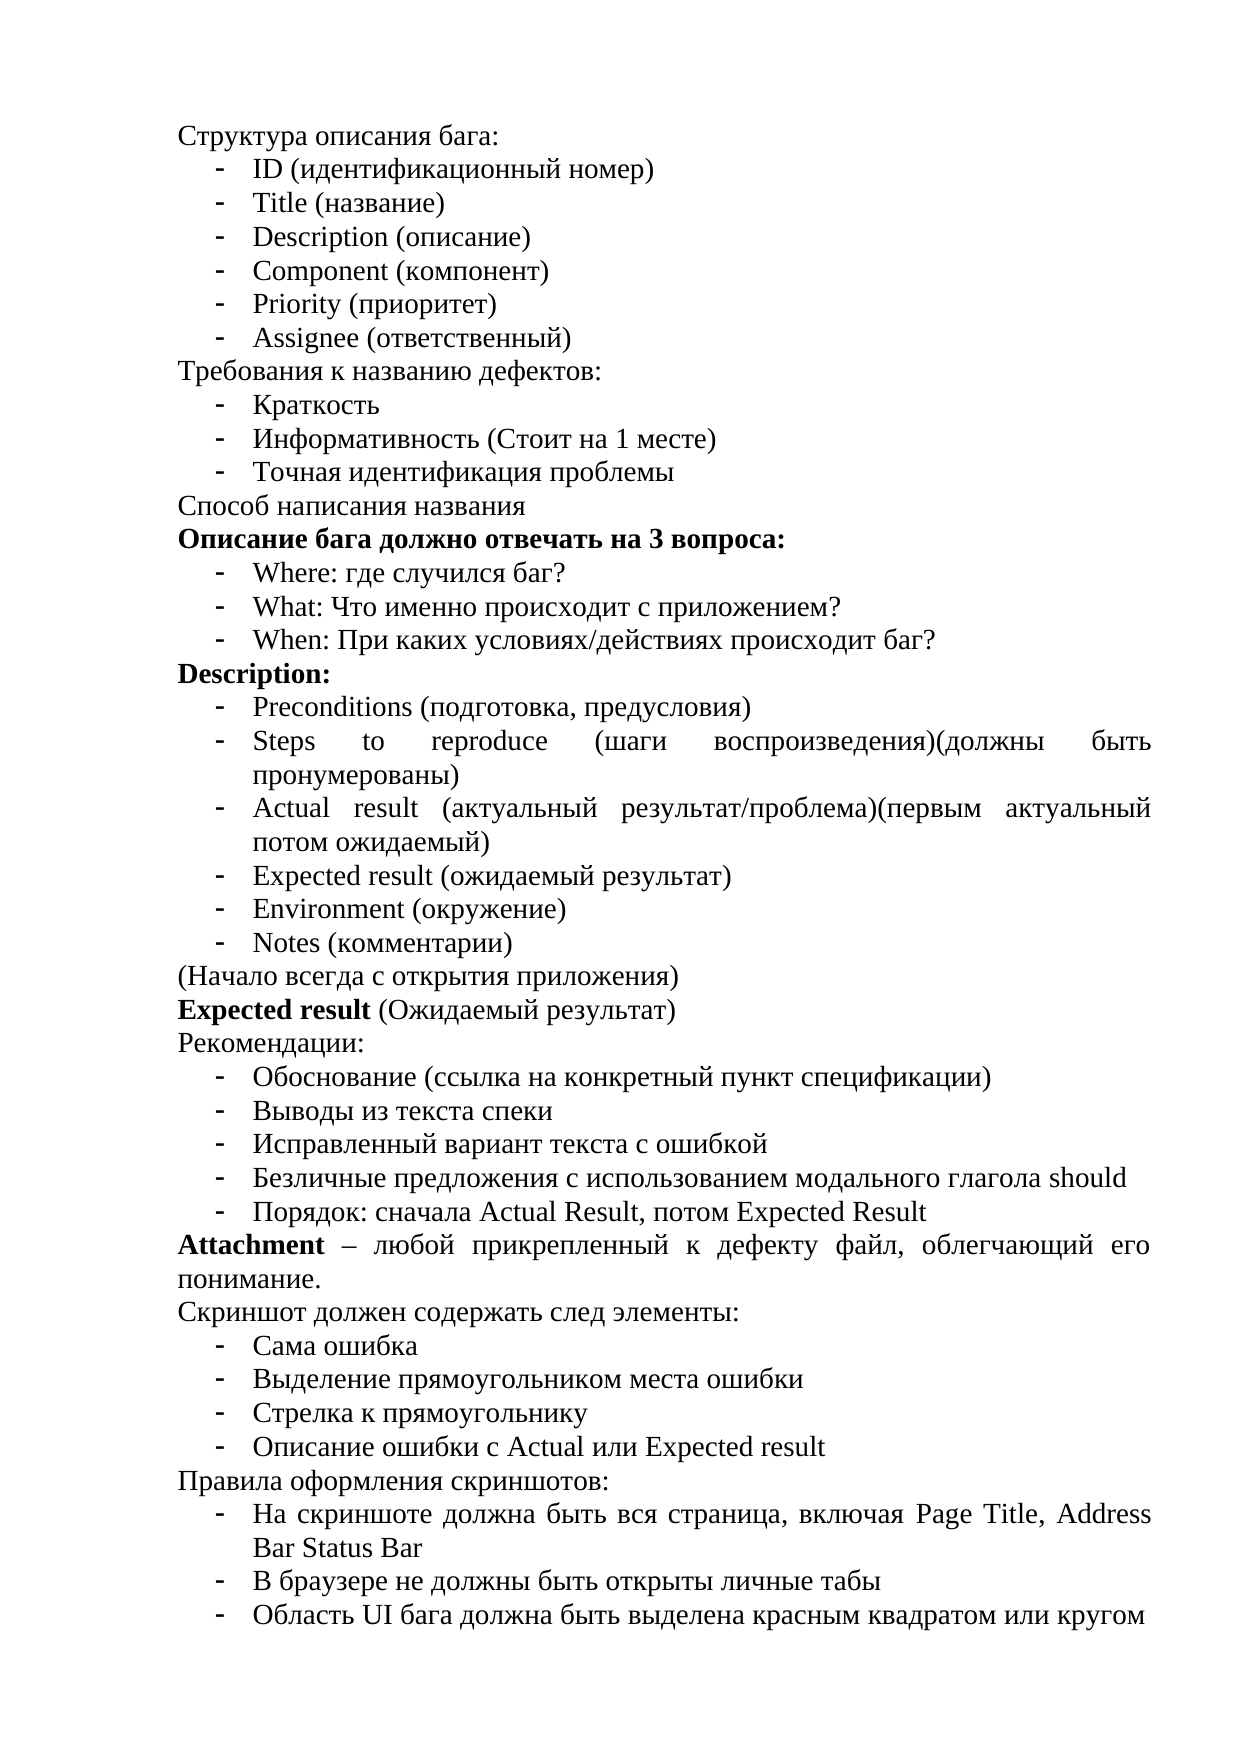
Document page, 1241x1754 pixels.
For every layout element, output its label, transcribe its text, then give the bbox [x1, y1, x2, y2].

text Описание бага должно отвечать на 3 вопроса: [177, 522, 1152, 555]
list Сама ошибка [215, 1328, 1152, 1362]
list Steps to reproduce (шаги воспроизведения)(должны быть пронумерованы) [215, 723, 1152, 790]
list В браузере не должны быть открыты личные табы [215, 1563, 1152, 1597]
text Description: [177, 656, 1152, 689]
list When: При каких условиях/действиях происходит баг? [215, 622, 1152, 656]
list Title (название) [215, 185, 1152, 219]
text Скриншот должен содержать след элементы: [177, 1294, 1152, 1328]
list Описание ошибки с Actual или Expected result [215, 1429, 1152, 1463]
text Attachment – любой прикрепленный к дефекту файл, облегчающий его понимание. [177, 1227, 1152, 1294]
list Исправленный вариант текста с ошибкой [215, 1126, 1152, 1160]
list Область UI бага должна быть выделена красным квадратом или кругом [215, 1597, 1152, 1631]
text Правила оформления скриншотов: [177, 1463, 1152, 1496]
list Выделение прямоугольником места ошибки [215, 1362, 1152, 1395]
list Environment (окружение) [215, 891, 1152, 925]
list На скриншоте должна быть вся страница, включая Page Title, Address Bar Status Bar [215, 1496, 1152, 1563]
list Preconditions (подготовка, предусловия) [215, 689, 1152, 723]
list Обоснование (ссылка на конкретный пункт спецификации) [215, 1059, 1152, 1093]
list Expected result (ожидаемый результат) [215, 858, 1152, 891]
list Порядок: сначала Actual Result, потом Expected Result [215, 1194, 1152, 1227]
list Безличные предложения с использованием модального глагола should [215, 1160, 1152, 1194]
list Where: где случился баг? [215, 555, 1152, 589]
list Точная идентификация проблемы [215, 454, 1152, 488]
list ID (идентификационный номер) [215, 152, 1152, 185]
text Рекомендации: [177, 1026, 1152, 1059]
text Expected result (Ожидаемый результат) [177, 992, 1152, 1026]
list Component (компонент) [215, 253, 1152, 286]
list Краткость [215, 387, 1152, 421]
list Стрелка к прямоугольнику [215, 1395, 1152, 1429]
list Выводы из текста спеки [215, 1093, 1152, 1126]
list Assignee (ответственный) [215, 320, 1152, 353]
text (Начало всегда с открытия приложения) [177, 958, 1152, 992]
list Description (описание) [215, 219, 1152, 253]
list Actual result (актуальный результат/проблема)(первым актуальный потом ожидаемый) [215, 790, 1152, 858]
list Notes (комментарии) [215, 925, 1152, 958]
list What: Что именно происходит с приложением? [215, 589, 1152, 622]
text Способ написания названия [177, 488, 1152, 522]
text Структура описания бага: [177, 118, 1152, 152]
text Требования к названию дефектов: [177, 353, 1152, 387]
list Priority (приоритет) [215, 286, 1152, 320]
list Информативность (Стоит на 1 месте) [215, 421, 1152, 454]
